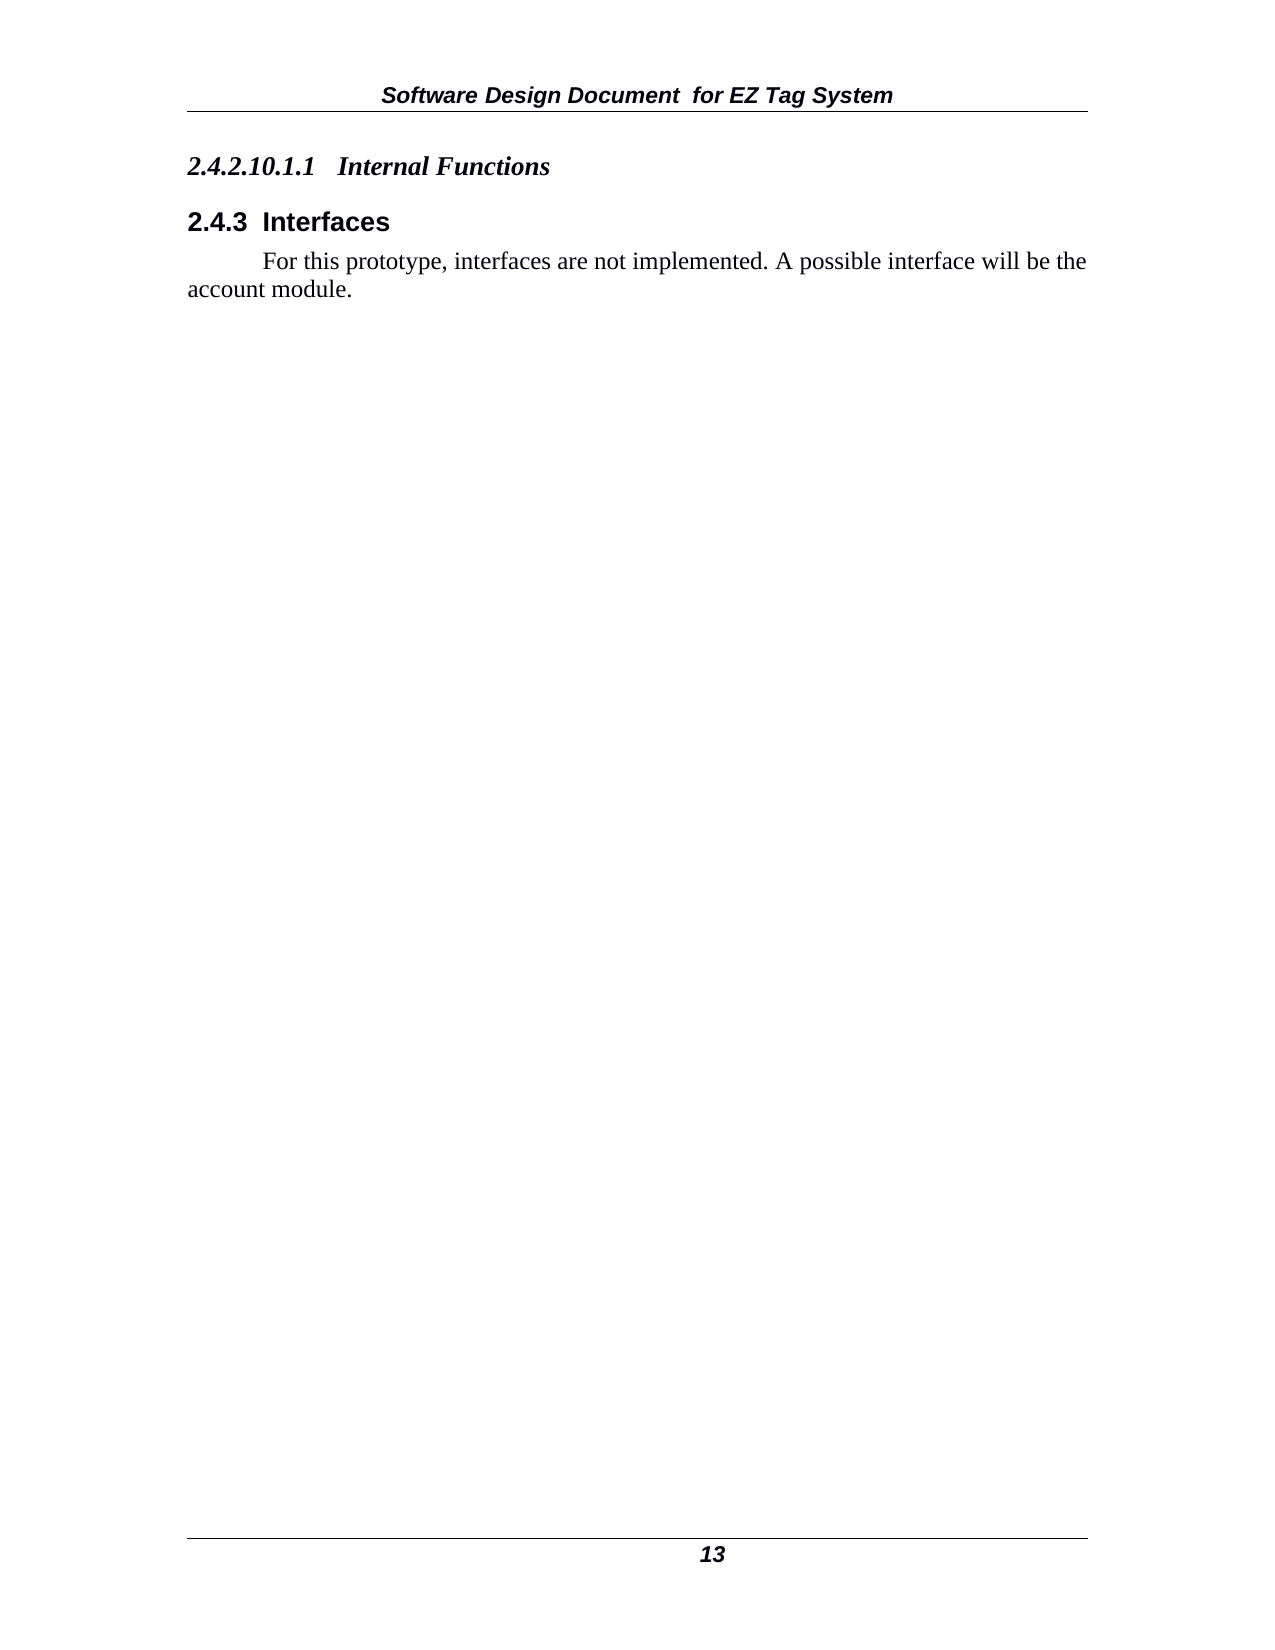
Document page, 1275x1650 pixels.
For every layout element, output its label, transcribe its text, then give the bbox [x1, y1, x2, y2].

text For this prototype, interfaces are not implemented. A possible interface will be the account module. [187, 246, 1088, 303]
subtitle Internal Functions [187, 150, 1088, 181]
subtitle Interfaces [187, 206, 1088, 237]
